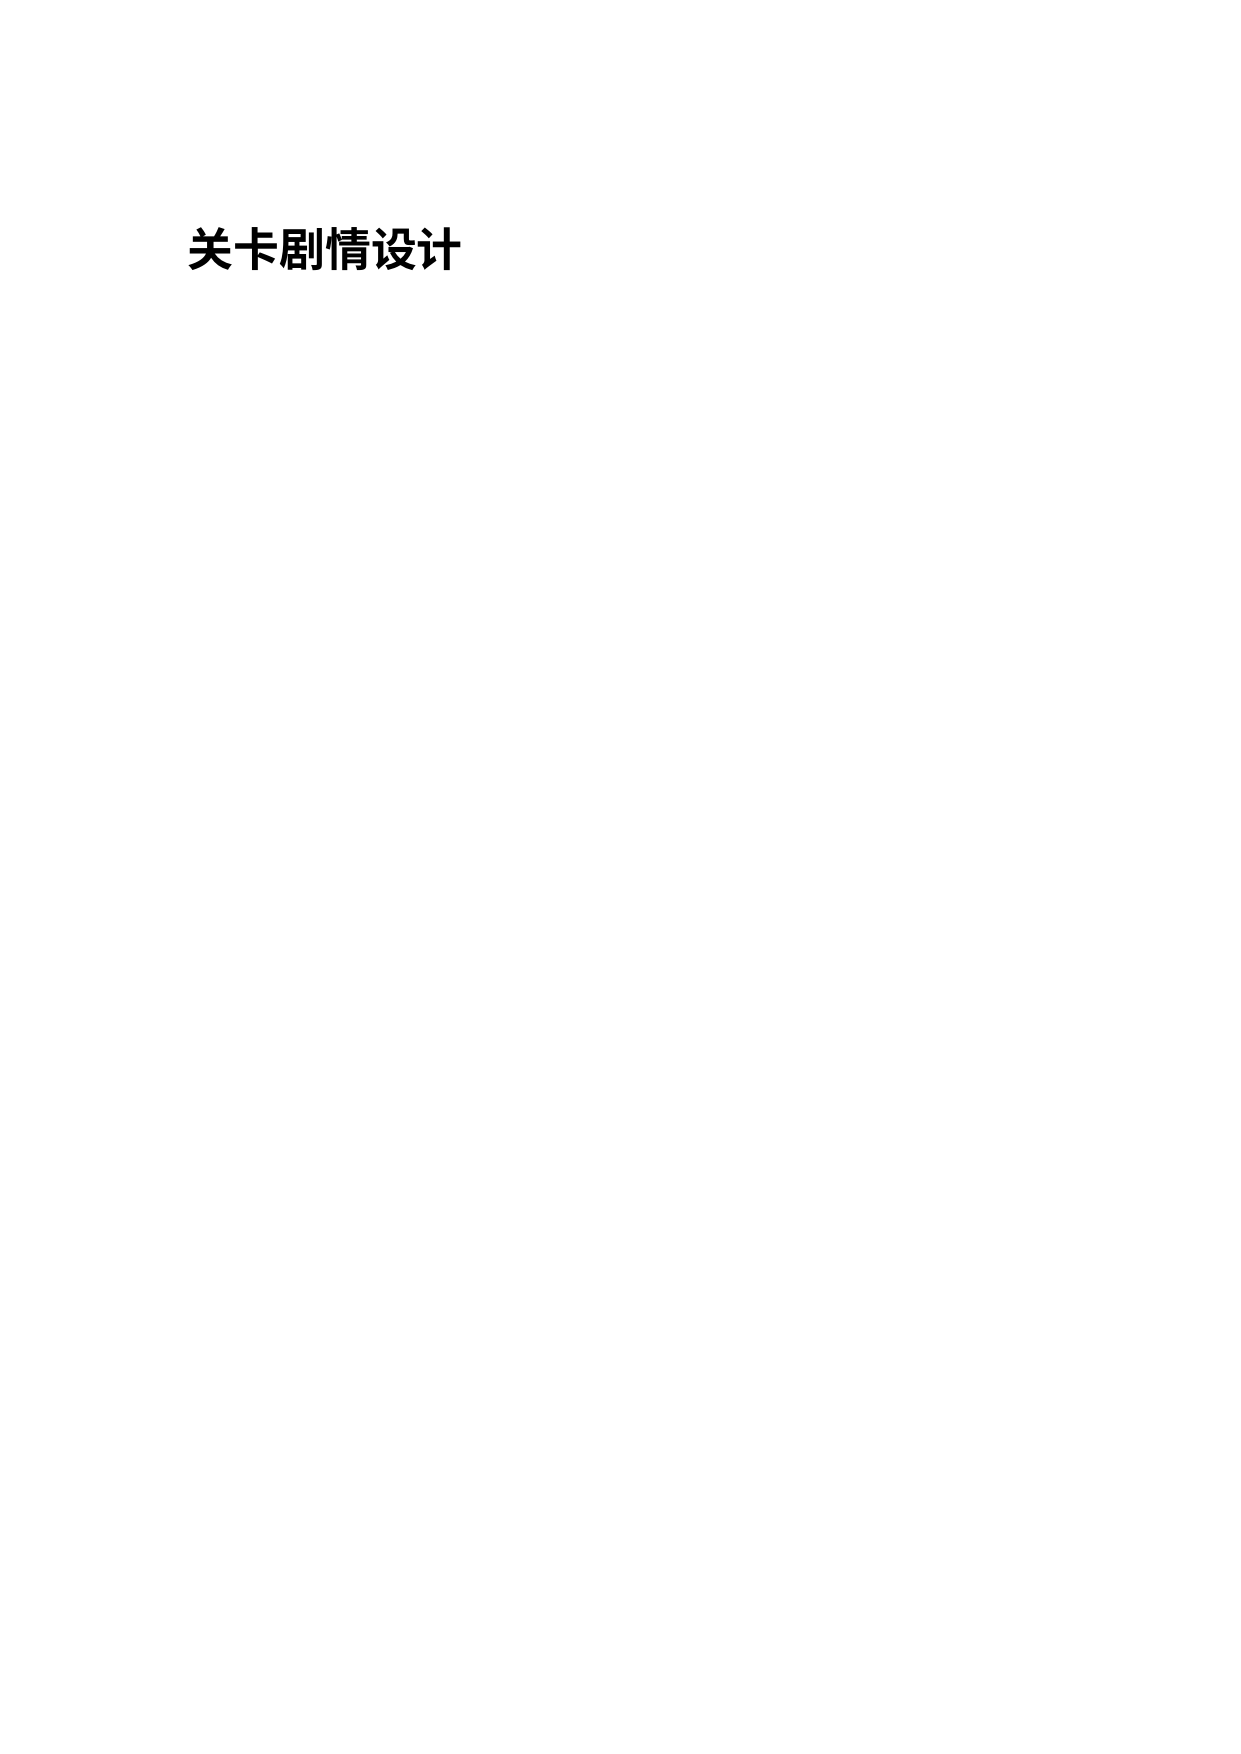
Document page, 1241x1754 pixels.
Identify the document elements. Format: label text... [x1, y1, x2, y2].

subtitle 关卡剧情设计 [187, 197, 1053, 295]
